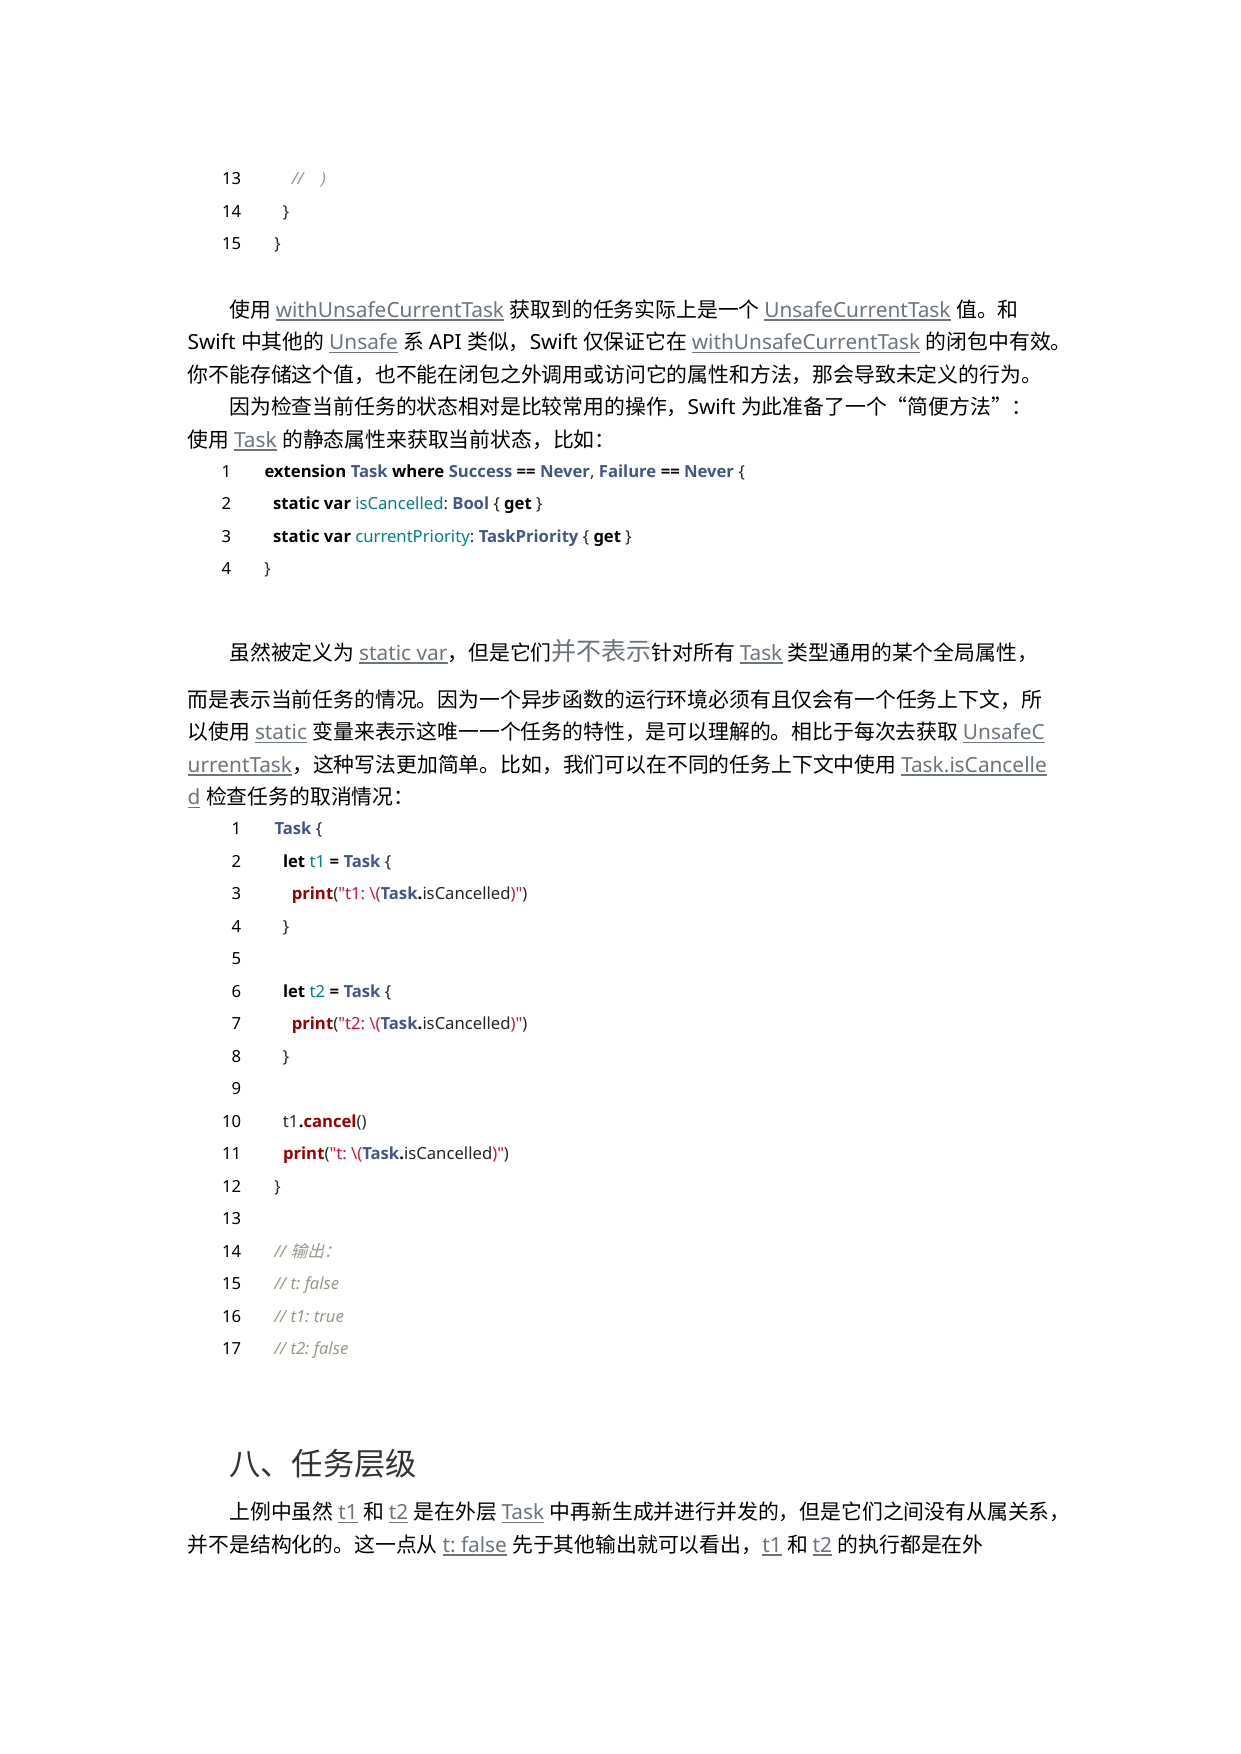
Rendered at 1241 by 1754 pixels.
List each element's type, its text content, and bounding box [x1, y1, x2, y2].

table_header Task { let t1 = Task { print("t1: \(Task.isCancelled)") } let t2 = Task { print("t2: \(Task.isCancelled)") } t1.cancel() print("t: \(Task.isCancelled)") } // 输出： // t: false // t1: true // t2: false [241, 812, 629, 1397]
text 虽然被定义为 static var，但是它们并不表示针对所有 Task 类型通用的某个全局属性，而是表示当前任务的情况。因为一个异步函数的运行环境必须有且仅会有一个任务上下文，所以使用 static 变量来表示这唯一一个任务的特性，是可以理解的。相比于每次去获取 UnsafeCurrentTask，这种写法更加简单。比如，我们可以在不同的任务上下文中使用 Task.isCancelled 检查任务的取消情况： [187, 617, 1053, 812]
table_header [188, 162, 241, 292]
table_header 1 2 3 4 5 6 7 8 9 10 11 12 13 14 15 16 17 [188, 812, 241, 1397]
text 使用 withUnsafeCurrentTask 获取到的任务实际上是一个 UnsafeCurrentTask 值。和 Swift 中其他的 Unsafe 系 API 类似，Swift 仅保证它在 withUnsafeCurrentTask 的闭包中有效。你不能存储这个值，也不能在闭包之外调用或访问它的属性和方法，那会导致未定义的行为。 [187, 292, 1053, 389]
text 因为检查当前任务的状态相对是比较常用的操作，Swift 为此准备了一个“简便方法”：使用 Task 的静态属性来获取当前状态，比如： [187, 389, 1053, 454]
table_header extension Task where Success == Never, Failure == Never { static var isCancelled: Bool { get } static var currentPriority: TaskPriority { get } } [231, 455, 836, 617]
table_header 1 2 3 4 [188, 455, 231, 617]
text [187, 1494, 1053, 1559]
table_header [241, 162, 779, 292]
text 八、任务层级 [187, 1429, 1053, 1494]
